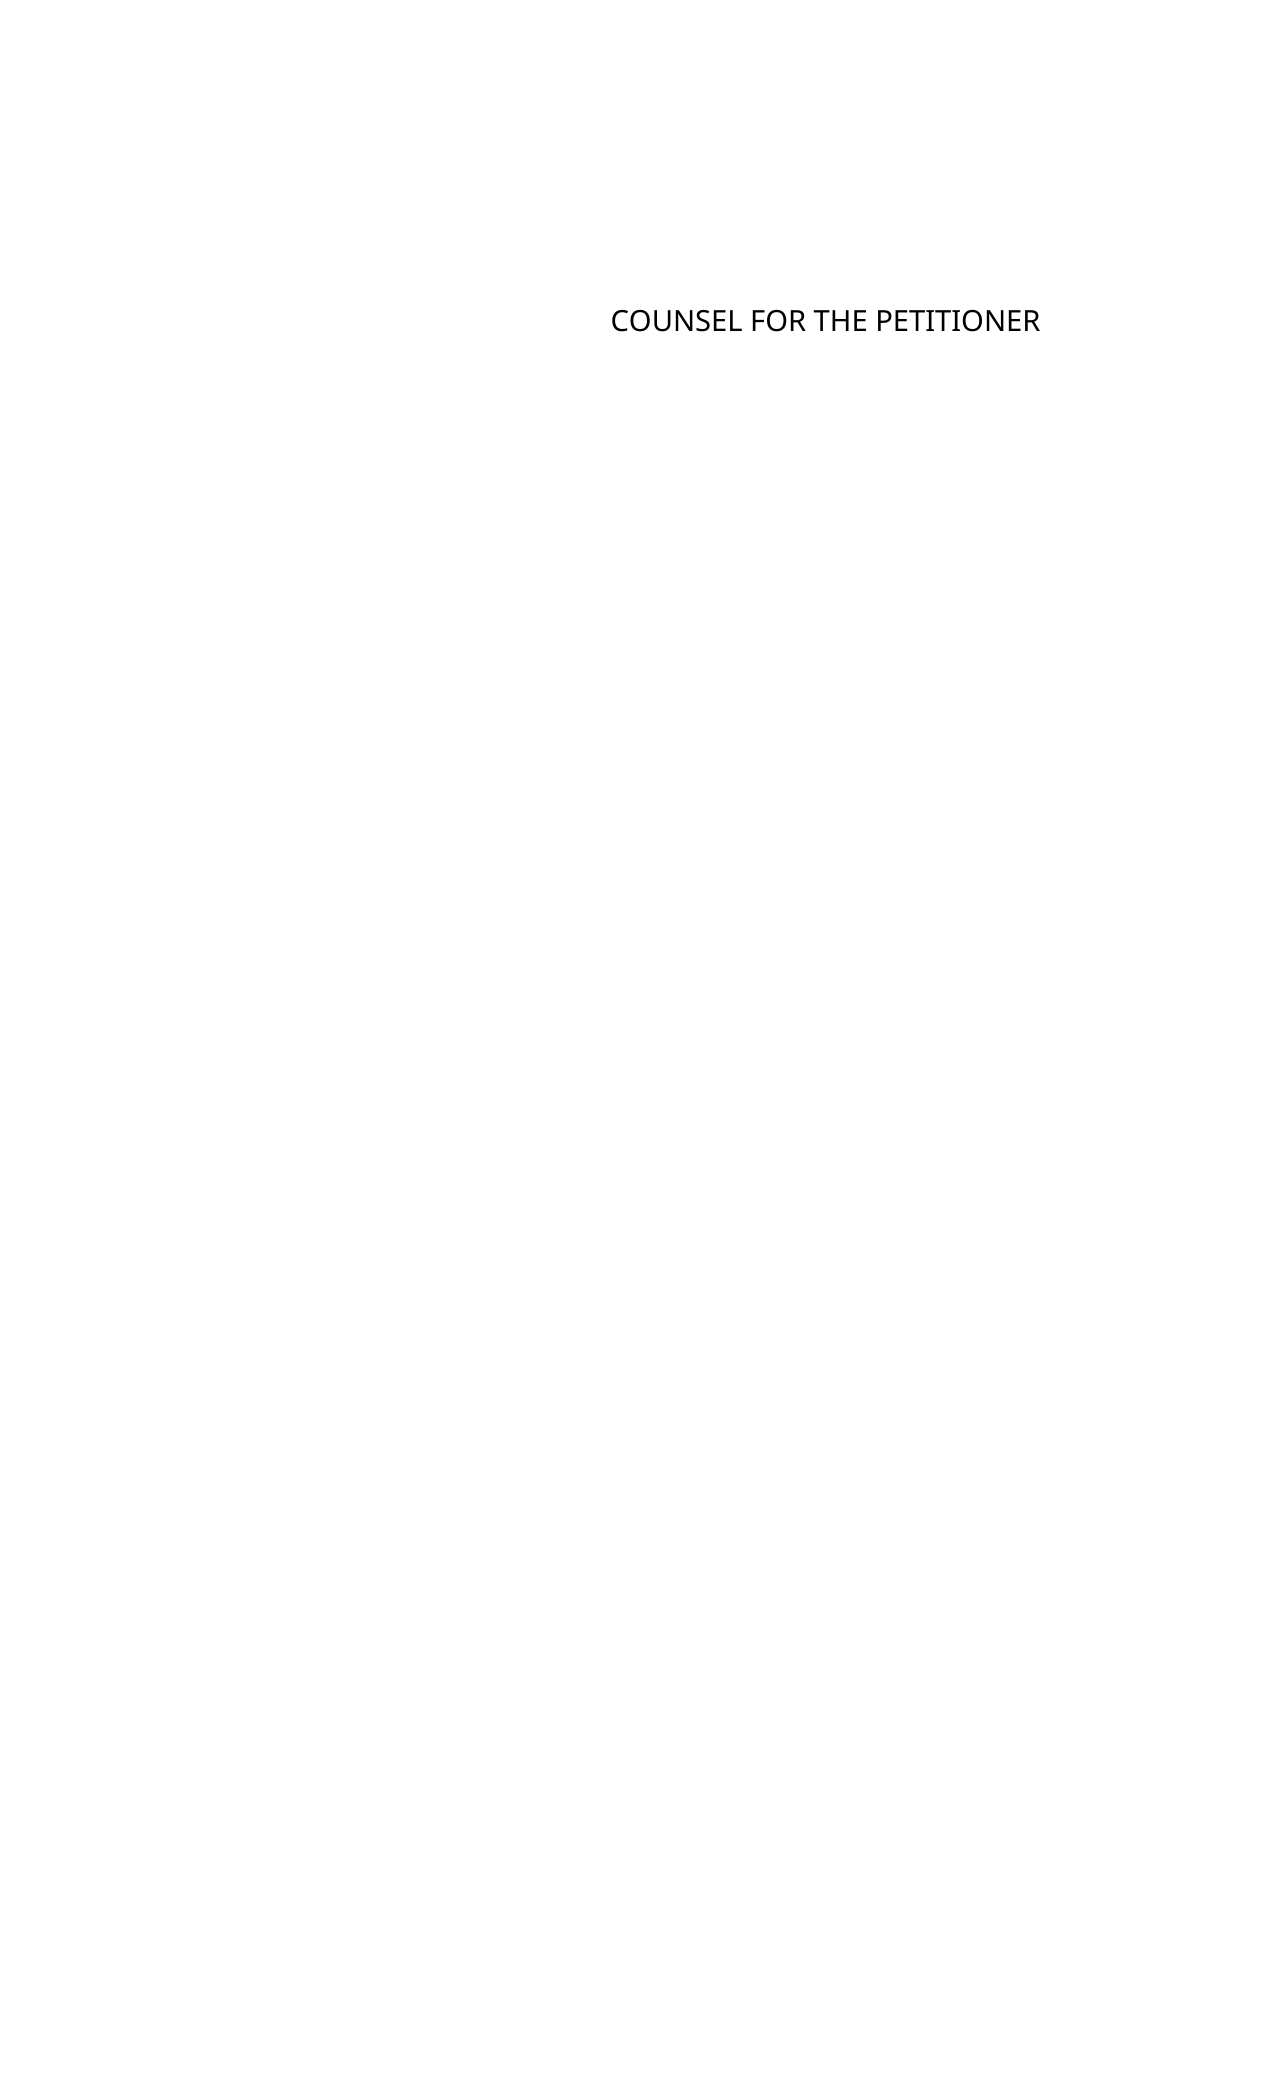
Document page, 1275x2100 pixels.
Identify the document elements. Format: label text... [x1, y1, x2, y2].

text COUNSEL FOR THE PETITIONER [300, 300, 1125, 340]
